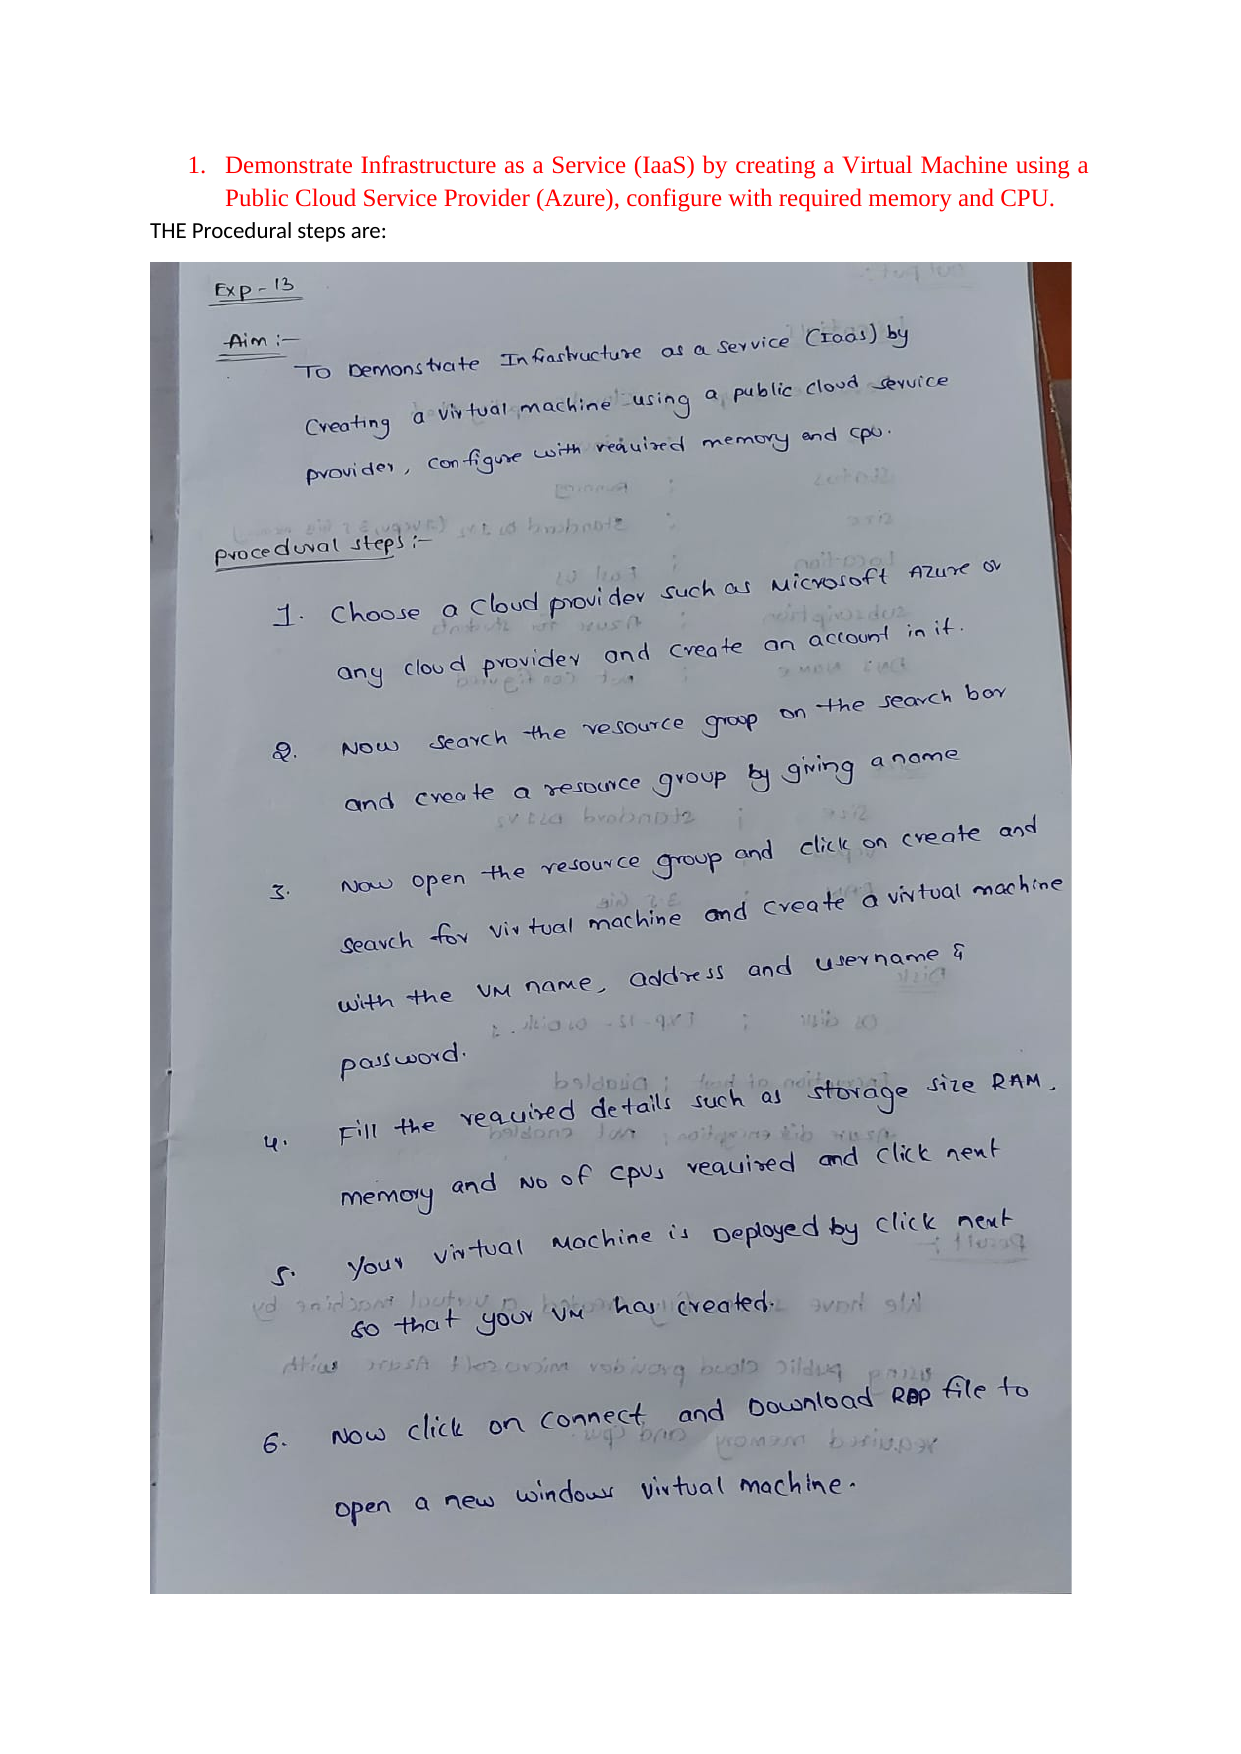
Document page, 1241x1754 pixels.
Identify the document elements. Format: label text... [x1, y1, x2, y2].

picture [150, 262, 1072, 1594]
list Demonstrate Infrastructure as a Service (IaaS) by creating a Virtual Machine using a Public Cloud Service Provider (Azure), configure with required memory and CPU. [187, 150, 1090, 212]
text THE Procedural steps are: [150, 216, 1090, 244]
